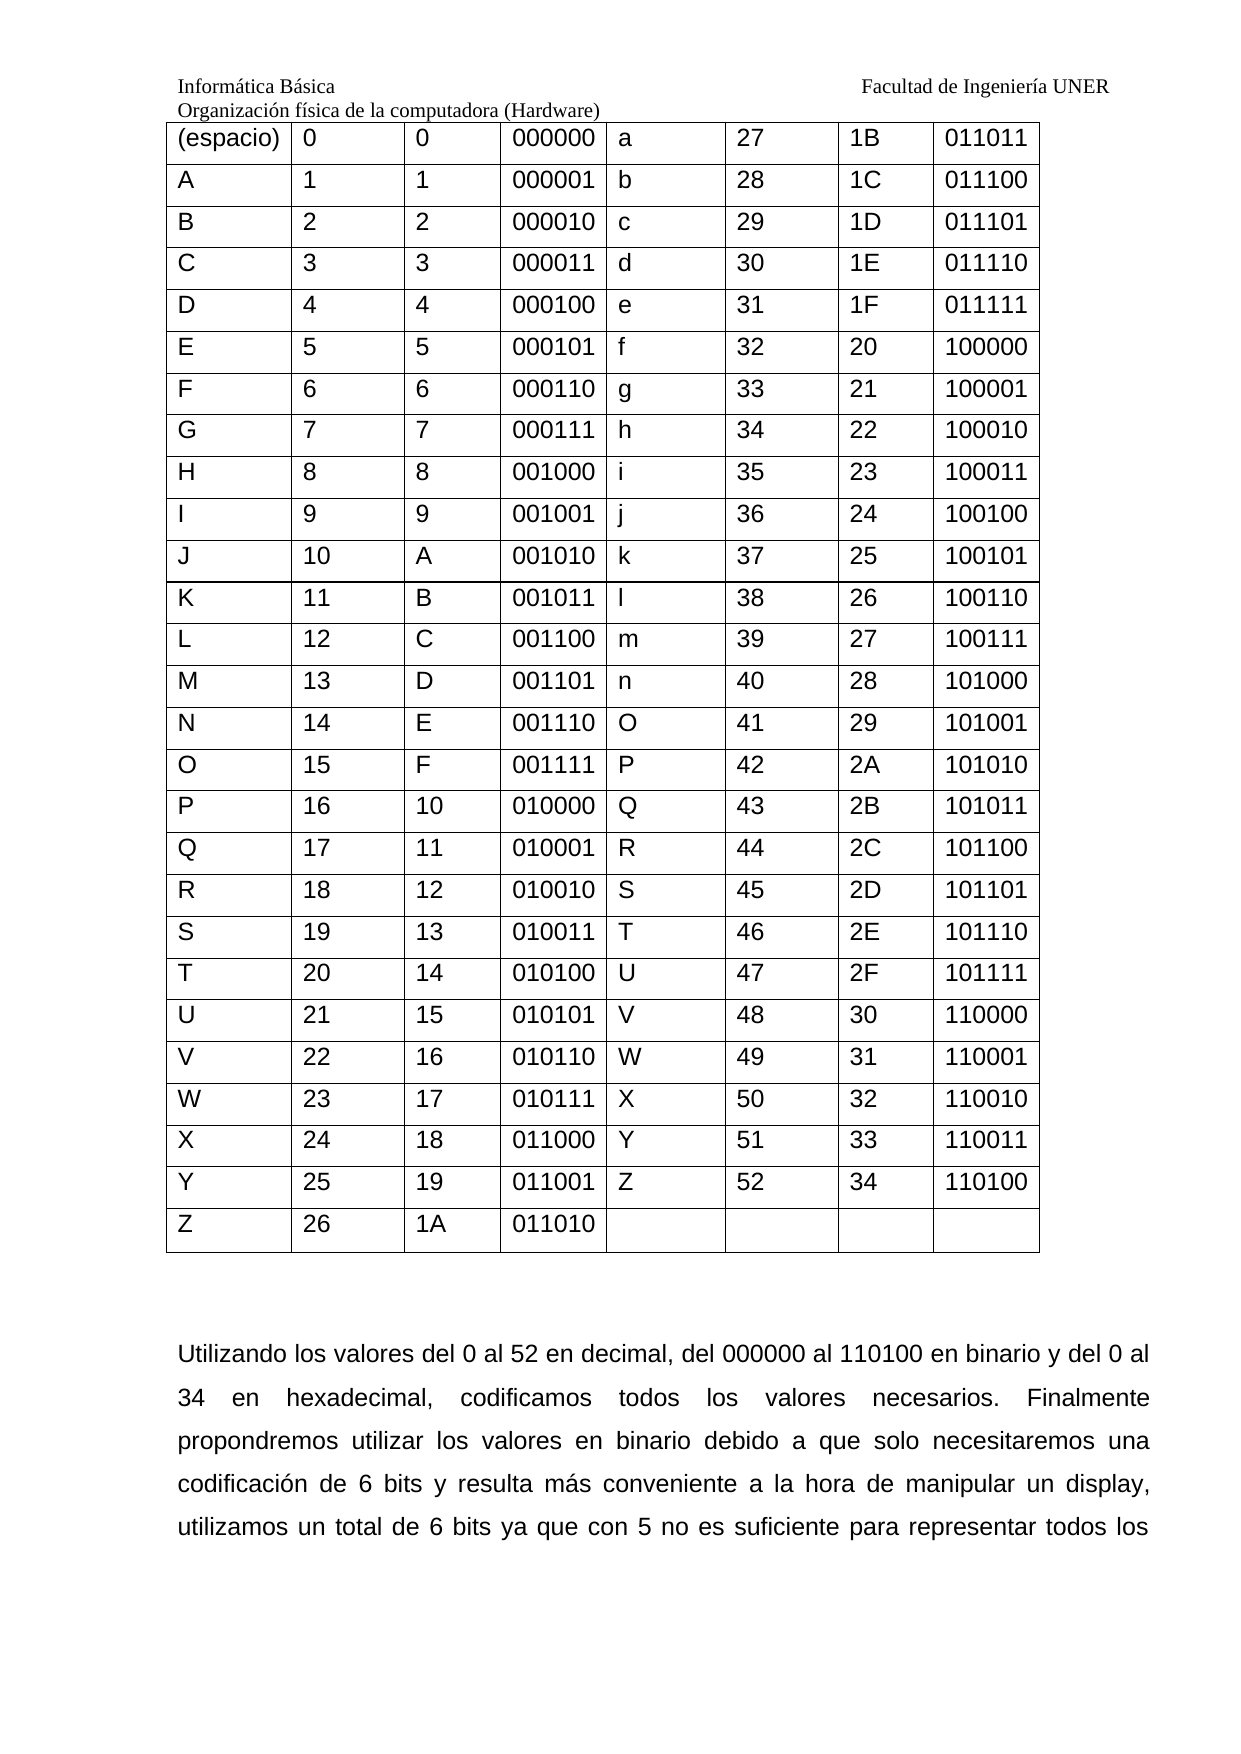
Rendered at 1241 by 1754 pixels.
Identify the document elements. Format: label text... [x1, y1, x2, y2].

table_cell 33 [726, 374, 838, 414]
table_cell 18 [292, 875, 404, 916]
table_cell 37 [726, 541, 838, 581]
table_cell 21 [292, 1000, 404, 1041]
table_cell E [405, 708, 500, 748]
table_cell F [405, 750, 500, 790]
table_cell i [607, 457, 725, 498]
table_cell 16 [292, 791, 404, 832]
table_cell O [167, 750, 291, 790]
table_cell 000000 [501, 123, 606, 164]
table_cell F [167, 374, 291, 414]
table_cell 10 [405, 791, 500, 832]
table_cell 34 [839, 1167, 933, 1208]
table_cell 13 [405, 917, 500, 957]
table_cell 011000 [501, 1126, 606, 1166]
table_cell 10 [292, 541, 404, 581]
table_cell m [607, 624, 725, 665]
table_cell Z [607, 1167, 725, 1208]
table_cell 011101 [934, 207, 1039, 247]
table_cell 50 [726, 1084, 838, 1124]
table_cell 25 [292, 1167, 404, 1208]
table_cell 1B [839, 123, 933, 164]
table_cell B [405, 583, 500, 623]
table_cell 30 [839, 1000, 933, 1041]
table_cell D [167, 290, 291, 331]
table_cell (espacio) [167, 123, 291, 164]
table_cell E [167, 332, 291, 373]
table_cell n [607, 666, 725, 707]
table_cell 010110 [501, 1042, 606, 1083]
table_cell b [607, 165, 725, 206]
table_cell 2D [839, 875, 933, 916]
table_cell 001110 [501, 708, 606, 748]
table_cell 36 [726, 499, 838, 540]
table_cell 011110 [934, 248, 1039, 289]
table_cell d [607, 248, 725, 289]
table_cell 19 [405, 1167, 500, 1208]
table_cell Z [167, 1209, 291, 1252]
table_cell A [167, 165, 291, 206]
table_cell 000101 [501, 332, 606, 373]
table_cell 101001 [934, 708, 1039, 748]
table_cell 40 [726, 666, 838, 707]
table_cell 101010 [934, 750, 1039, 790]
table_cell X [607, 1084, 725, 1124]
table_cell 000100 [501, 290, 606, 331]
table_cell 010011 [501, 917, 606, 957]
table_cell 001111 [501, 750, 606, 790]
table_cell 2 [405, 207, 500, 247]
table_cell 2 [292, 207, 404, 247]
table_cell C [167, 248, 291, 289]
table_cell 3 [292, 248, 404, 289]
table_cell 101111 [934, 959, 1039, 999]
table_cell 100011 [934, 457, 1039, 498]
table_cell Q [607, 791, 725, 832]
table_cell 1E [839, 248, 933, 289]
table_cell 27 [726, 123, 838, 164]
table_cell 34 [726, 415, 838, 456]
table_cell 100000 [934, 332, 1039, 373]
table_cell 51 [726, 1126, 838, 1166]
table_cell f [607, 332, 725, 373]
table_cell 110001 [934, 1042, 1039, 1083]
table_cell 2B [839, 791, 933, 832]
table_cell N [167, 708, 291, 748]
table_cell 15 [405, 1000, 500, 1041]
table_cell M [167, 666, 291, 707]
table_cell 001001 [501, 499, 606, 540]
table_cell 27 [839, 624, 933, 665]
table_cell W [167, 1084, 291, 1124]
table_cell 110100 [934, 1167, 1039, 1208]
table_cell 001000 [501, 457, 606, 498]
table_cell h [607, 415, 725, 456]
table_cell R [167, 875, 291, 916]
table_cell Y [167, 1167, 291, 1208]
table_cell 11 [292, 583, 404, 623]
table_cell D [405, 666, 500, 707]
table_cell 23 [292, 1084, 404, 1124]
table_cell 44 [726, 833, 838, 874]
table_cell 000110 [501, 374, 606, 414]
table_cell 35 [726, 457, 838, 498]
table_cell 39 [726, 624, 838, 665]
table_cell 17 [292, 833, 404, 874]
table_cell 32 [726, 332, 838, 373]
table_cell 24 [839, 499, 933, 540]
table_cell 101101 [934, 875, 1039, 916]
table_cell S [607, 875, 725, 916]
table_cell 6 [405, 374, 500, 414]
table_cell 33 [839, 1126, 933, 1166]
table_cell H [167, 457, 291, 498]
table_cell 21 [839, 374, 933, 414]
table_cell 011111 [934, 290, 1039, 331]
table_cell 001010 [501, 541, 606, 581]
table_cell 100111 [934, 624, 1039, 665]
table_cell L [167, 624, 291, 665]
table_cell 4 [405, 290, 500, 331]
table_cell 1A [405, 1209, 500, 1252]
table_cell 0 [405, 123, 500, 164]
table_cell 9 [292, 499, 404, 540]
table_cell 011001 [501, 1167, 606, 1208]
table_cell O [607, 708, 725, 748]
table_cell 2F [839, 959, 933, 999]
table_cell 20 [292, 959, 404, 999]
table_cell Y [607, 1126, 725, 1166]
table_cell 23 [839, 457, 933, 498]
table_cell 011010 [501, 1209, 606, 1252]
table_cell 011100 [934, 165, 1039, 206]
table_cell 2C [839, 833, 933, 874]
table_cell 26 [292, 1209, 404, 1252]
table_cell 1C [839, 165, 933, 206]
table_cell 38 [726, 583, 838, 623]
table_cell 13 [292, 666, 404, 707]
table_cell 12 [405, 875, 500, 916]
table_cell 010101 [501, 1000, 606, 1041]
table_cell K [167, 583, 291, 623]
table_cell 110000 [934, 1000, 1039, 1041]
table_cell W [607, 1042, 725, 1083]
table_cell 43 [726, 791, 838, 832]
table_cell 11 [405, 833, 500, 874]
table_cell 14 [405, 959, 500, 999]
table_cell 8 [292, 457, 404, 498]
table_cell [839, 1209, 933, 1252]
table_cell 52 [726, 1167, 838, 1208]
table_cell T [167, 959, 291, 999]
table_cell 0 [292, 123, 404, 164]
table_cell 101011 [934, 791, 1039, 832]
table_cell 5 [292, 332, 404, 373]
table_cell 101100 [934, 833, 1039, 874]
table_cell R [607, 833, 725, 874]
table_cell C [405, 624, 500, 665]
table_cell 5 [405, 332, 500, 373]
table_cell A [405, 541, 500, 581]
table_cell J [167, 541, 291, 581]
table_cell 010000 [501, 791, 606, 832]
table_cell 49 [726, 1042, 838, 1083]
table_cell 25 [839, 541, 933, 581]
table_cell [726, 1209, 838, 1252]
table_cell 100001 [934, 374, 1039, 414]
table_cell 24 [292, 1126, 404, 1166]
table_cell 010100 [501, 959, 606, 999]
table_cell k [607, 541, 725, 581]
table_cell 1 [292, 165, 404, 206]
table_cell [934, 1209, 1039, 1252]
table_cell X [167, 1126, 291, 1166]
table_cell 45 [726, 875, 838, 916]
table_cell 100010 [934, 415, 1039, 456]
table_cell 101110 [934, 917, 1039, 957]
table_cell l [607, 583, 725, 623]
table_cell 1F [839, 290, 933, 331]
table_cell 000111 [501, 415, 606, 456]
table_cell 1D [839, 207, 933, 247]
table_cell 29 [726, 207, 838, 247]
table_cell 000011 [501, 248, 606, 289]
table_cell U [607, 959, 725, 999]
table_cell 8 [405, 457, 500, 498]
table_cell 010001 [501, 833, 606, 874]
table_cell 29 [839, 708, 933, 748]
table_cell e [607, 290, 725, 331]
table_cell V [167, 1042, 291, 1083]
table_cell 19 [292, 917, 404, 957]
table_cell g [607, 374, 725, 414]
table_cell 47 [726, 959, 838, 999]
table_cell U [167, 1000, 291, 1041]
table_cell S [167, 917, 291, 957]
table_cell Q [167, 833, 291, 874]
table_cell 010010 [501, 875, 606, 916]
table_cell 7 [405, 415, 500, 456]
table_cell c [607, 207, 725, 247]
table_cell B [167, 207, 291, 247]
table_cell G [167, 415, 291, 456]
table_cell 22 [839, 415, 933, 456]
table_cell 12 [292, 624, 404, 665]
table_cell 101000 [934, 666, 1039, 707]
table_cell 001101 [501, 666, 606, 707]
table_cell 28 [726, 165, 838, 206]
table_cell j [607, 499, 725, 540]
table_cell 7 [292, 415, 404, 456]
table_cell P [607, 750, 725, 790]
table_cell 011011 [934, 123, 1039, 164]
table_cell a [607, 123, 725, 164]
table_cell 100100 [934, 499, 1039, 540]
table_cell 22 [292, 1042, 404, 1083]
table_cell 2E [839, 917, 933, 957]
table_cell 9 [405, 499, 500, 540]
table_cell [607, 1209, 725, 1252]
table_cell 16 [405, 1042, 500, 1083]
table_cell 110010 [934, 1084, 1039, 1124]
table_cell 6 [292, 374, 404, 414]
table_cell 28 [839, 666, 933, 707]
table_cell V [607, 1000, 725, 1041]
table_cell 26 [839, 583, 933, 623]
table_cell 48 [726, 1000, 838, 1041]
table_cell 1 [405, 165, 500, 206]
table_cell 010111 [501, 1084, 606, 1124]
table_cell 31 [839, 1042, 933, 1083]
table_cell 32 [839, 1084, 933, 1124]
table_cell 100110 [934, 583, 1039, 623]
table_cell 100101 [934, 541, 1039, 581]
table_cell 000001 [501, 165, 606, 206]
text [177, 1339, 1152, 1541]
table_cell 110011 [934, 1126, 1039, 1166]
table_cell 14 [292, 708, 404, 748]
table_cell 2A [839, 750, 933, 790]
table_cell P [167, 791, 291, 832]
table_cell 30 [726, 248, 838, 289]
table_cell 42 [726, 750, 838, 790]
table_cell 31 [726, 290, 838, 331]
table_cell I [167, 499, 291, 540]
table_cell 15 [292, 750, 404, 790]
table_cell 4 [292, 290, 404, 331]
table_cell 001011 [501, 583, 606, 623]
table_cell 18 [405, 1126, 500, 1166]
table_cell 17 [405, 1084, 500, 1124]
table_cell 20 [839, 332, 933, 373]
table_cell 46 [726, 917, 838, 957]
table_cell 3 [405, 248, 500, 289]
table_cell 41 [726, 708, 838, 748]
table_cell 001100 [501, 624, 606, 665]
table_cell 000010 [501, 207, 606, 247]
table_cell T [607, 917, 725, 957]
